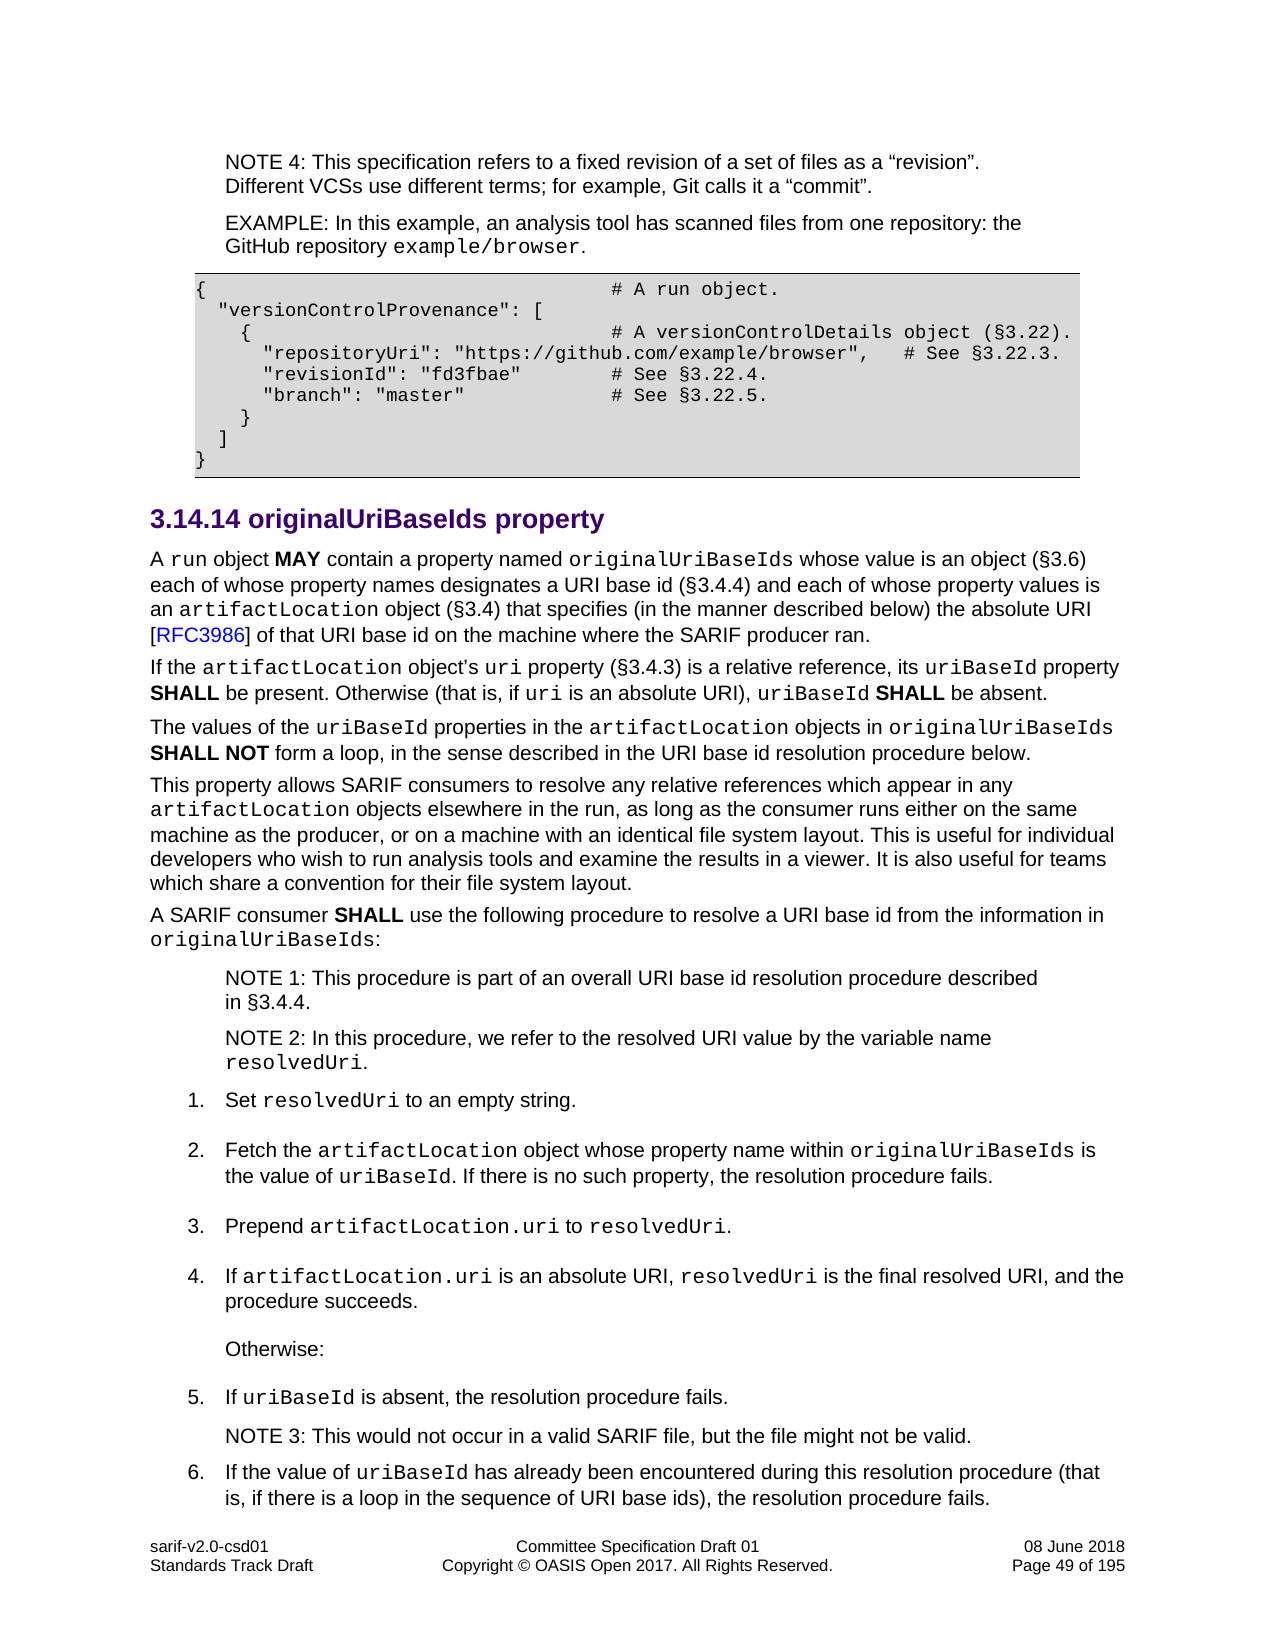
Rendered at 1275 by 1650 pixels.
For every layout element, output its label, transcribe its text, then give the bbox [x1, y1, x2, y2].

text NOTE 3: This would not occur in a valid SARIF file, but the file might not be valid. [225, 1423, 1050, 1447]
text If the artifactLocation object’s uri property (§3.4.3) is a relative reference, its uriBaseId property SHALL be present. Otherwise (that is, if uri is an absolute URI), uriBaseId SHALL be absent. [150, 655, 1125, 707]
text ] [195, 421, 1080, 443]
text "versionControlProvenance": [ [195, 294, 1080, 315]
text This property allows SARIF consumers to resolve any relative references which appear in any artifactLocation objects elsewhere in the run, as long as the consumer runs either on the same machine as the producer, or on a machine with an identical file system layout. This is useful for individual developers who wish to run analysis tools and examine the results in a viewer. It is also useful for teams which share a convention for their file system layout. [150, 773, 1125, 895]
text NOTE 4: This specification refers to a fixed revision of a set of files as a “revision”. Different VCSs use different terms; for example, Git calls it a “commit”. [225, 150, 1050, 198]
subtitle originalUriBaseIds property [150, 503, 1125, 535]
text EXAMPLE: In this example, an analysis tool has scanned files from one repository: the GitHub repository example/browser. [225, 210, 1050, 260]
text A run object MAY contain a property named originalUriBaseIds whose value is an object (§3.6) each of whose property names designates a URI base id (§3.4.4) and each of whose property values is an artifactLocation object (§3.4) that specifies (in the manner described below) the absolute URI [RFC3986] of that URI base id on the machine where the SARIF producer ran. [150, 547, 1125, 647]
list If the value of uriBaseId has already been encountered during this resolution procedure (that is, if there is a loop in the sequence of URI base ids), the resolution procedure fails. [187, 1460, 1125, 1510]
list Set resolvedUri to an empty string. [187, 1088, 1125, 1138]
list If uriBaseId is absent, the resolution procedure fails. [187, 1385, 1125, 1411]
text } [195, 443, 1080, 477]
text "revisionId": "fd3fbae" # See §3.22.4. [195, 358, 1080, 379]
text "branch": "master" # See §3.22.5. [195, 379, 1080, 400]
text NOTE 2: In this procedure, we refer to the resolved URI value by the variable name resolvedUri. [225, 1026, 1050, 1076]
text } [195, 400, 1080, 421]
text { # A versionControlDetails object (§3.22). [195, 315, 1080, 336]
text { # A run object. [195, 274, 1080, 294]
list Prepend artifactLocation.uri to resolvedUri. [187, 1214, 1125, 1263]
list If artifactLocation.uri is an absolute URI, resolvedUri is the final resolved URI, and the procedure succeeds. Otherwise: [187, 1263, 1125, 1385]
text "repositoryUri": "https://github.com/example/browser", # See §3.22.3. [195, 336, 1080, 358]
text A SARIF consumer SHALL use the following procedure to resolve a URI base id from the information in originalUriBaseIds: [150, 903, 1125, 953]
text NOTE 1: This procedure is part of an overall URI base id resolution procedure described in §3.4.4. [225, 966, 1050, 1013]
text The values of the uriBaseId properties in the artifactLocation objects in originalUriBaseIds SHALL NOT form a loop, in the sense described in the URI base id resolution procedure below. [150, 715, 1125, 765]
